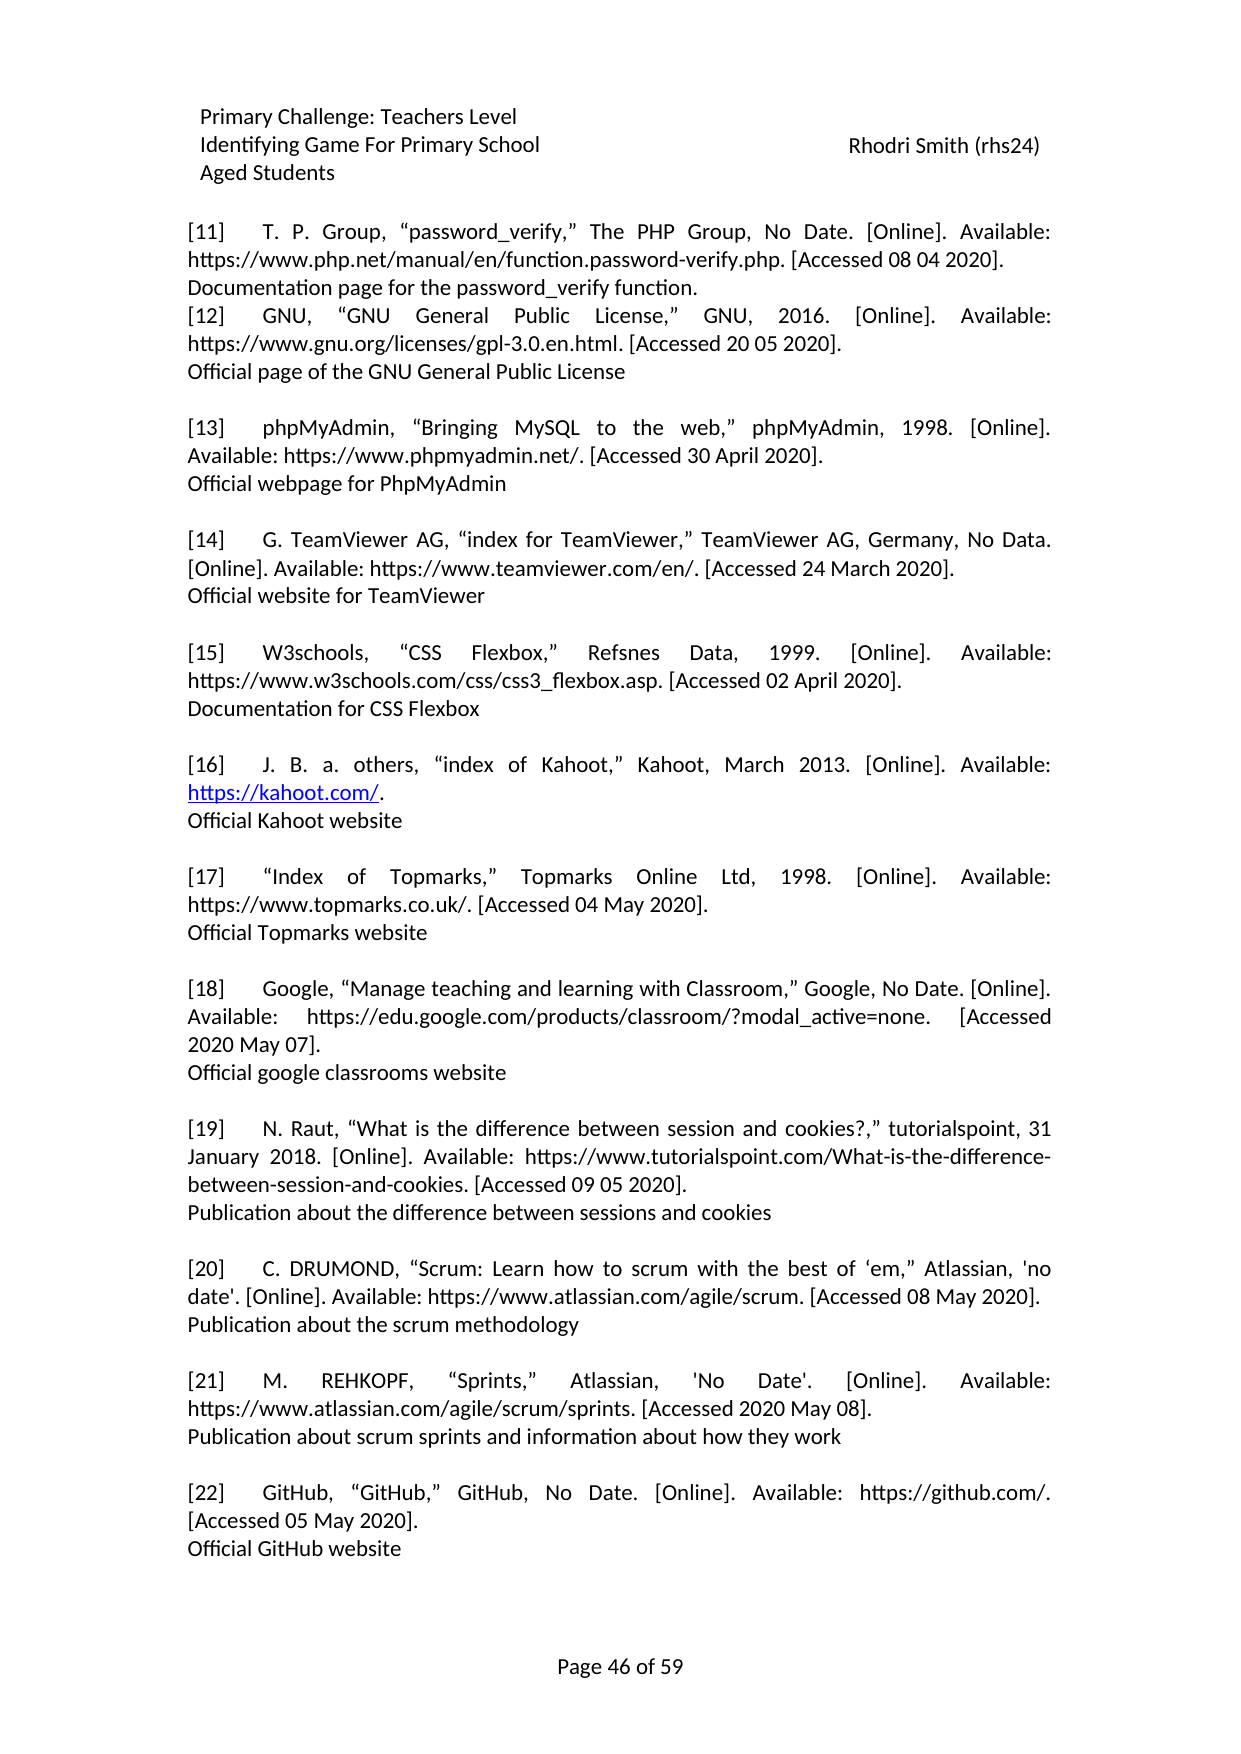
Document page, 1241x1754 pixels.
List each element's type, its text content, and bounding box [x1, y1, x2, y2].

text Official GitHub website [187, 1534, 1053, 1562]
text Official page of the GNU General Public License [187, 357, 1053, 386]
text Publication about scrum sprints and information about how they work [187, 1422, 1053, 1450]
text [12] GNU, “GNU General Public License,” GNU, 2016. [Online]. Available: https://www.gnu.org/licenses/gpl-3.0.en.html. [Accessed 20 05 2020]. [187, 301, 1053, 357]
text Official webpage for PhpMyAdmin [187, 469, 1053, 498]
text [11] T. P. Group, “password_verify,” The PHP Group, No Date. [Online]. Available: https://www.php.net/manual/en/function.password-verify.php. [Accessed 08 04 2020]. [187, 217, 1053, 273]
text [22] GitHub, “GitHub,” GitHub, No Date. [Online]. Available: https://github.com/. [Accessed 05 May 2020]. [187, 1478, 1053, 1534]
text Publication about the difference between sessions and cookies [187, 1198, 1053, 1226]
text Official Kahoot website [187, 806, 1053, 834]
text [13] phpMyAdmin, “Bringing MySQL to the web,” phpMyAdmin, 1998. [Online]. Available: https://www.phpmyadmin.net/. [Accessed 30 April 2020]. [187, 413, 1053, 469]
text [14] G. TeamViewer AG, “index for TeamViewer,” TeamViewer AG, Germany, No Data. [Online]. Available: https://www.teamviewer.com/en/. [Accessed 24 March 2020]. [187, 526, 1053, 582]
text [20] C. DRUMOND, “Scrum: Learn how to scrum with the best of ‘em,” Atlassian, 'no date'. [Online]. Available: https://www.atlassian.com/agile/scrum. [Accessed 08 May 2020]. [187, 1254, 1053, 1310]
text Publication about the scrum methodology [187, 1310, 1053, 1338]
text [21] M. REHKOPF, “Sprints,” Atlassian, 'No Date'. [Online]. Available: https://www.atlassian.com/agile/scrum/sprints. [Accessed 2020 May 08]. [187, 1366, 1053, 1422]
text Documentation for CSS Flexbox [187, 694, 1053, 722]
text [19] N. Raut, “What is the difference between session and cookies?,” tutorialspoint, 31 January 2018. [Online]. Available: https://www.tutorialspoint.com/What-is-the-difference-between-session-and-cookies. [Accessed 09 05 2020]. [187, 1114, 1053, 1198]
text Documentation page for the password_verify function. [187, 273, 1053, 301]
text [17] “Index of Topmarks,” Topmarks Online Ltd, 1998. [Online]. Available: https://www.topmarks.co.uk/. [Accessed 04 May 2020]. [187, 862, 1053, 918]
text Official Topmarks website [187, 918, 1053, 946]
text [16] J. B. a. others, “index of Kahoot,” Kahoot, March 2013. [Online]. Available: https://kahoot.com/. [187, 750, 1053, 806]
text Official google classrooms website [187, 1058, 1053, 1086]
text [18] Google, “Manage teaching and learning with Classroom,” Google, No Date. [Online]. Available: https://edu.google.com/products/classroom/?modal_active=none. [Accessed 2020 May 07]. [187, 974, 1053, 1058]
text Official website for TeamViewer [187, 582, 1053, 610]
text [15] W3schools, “CSS Flexbox,” Refsnes Data, 1999. [Online]. Available: https://www.w3schools.com/css/css3_flexbox.asp. [Accessed 02 April 2020]. [187, 638, 1053, 694]
